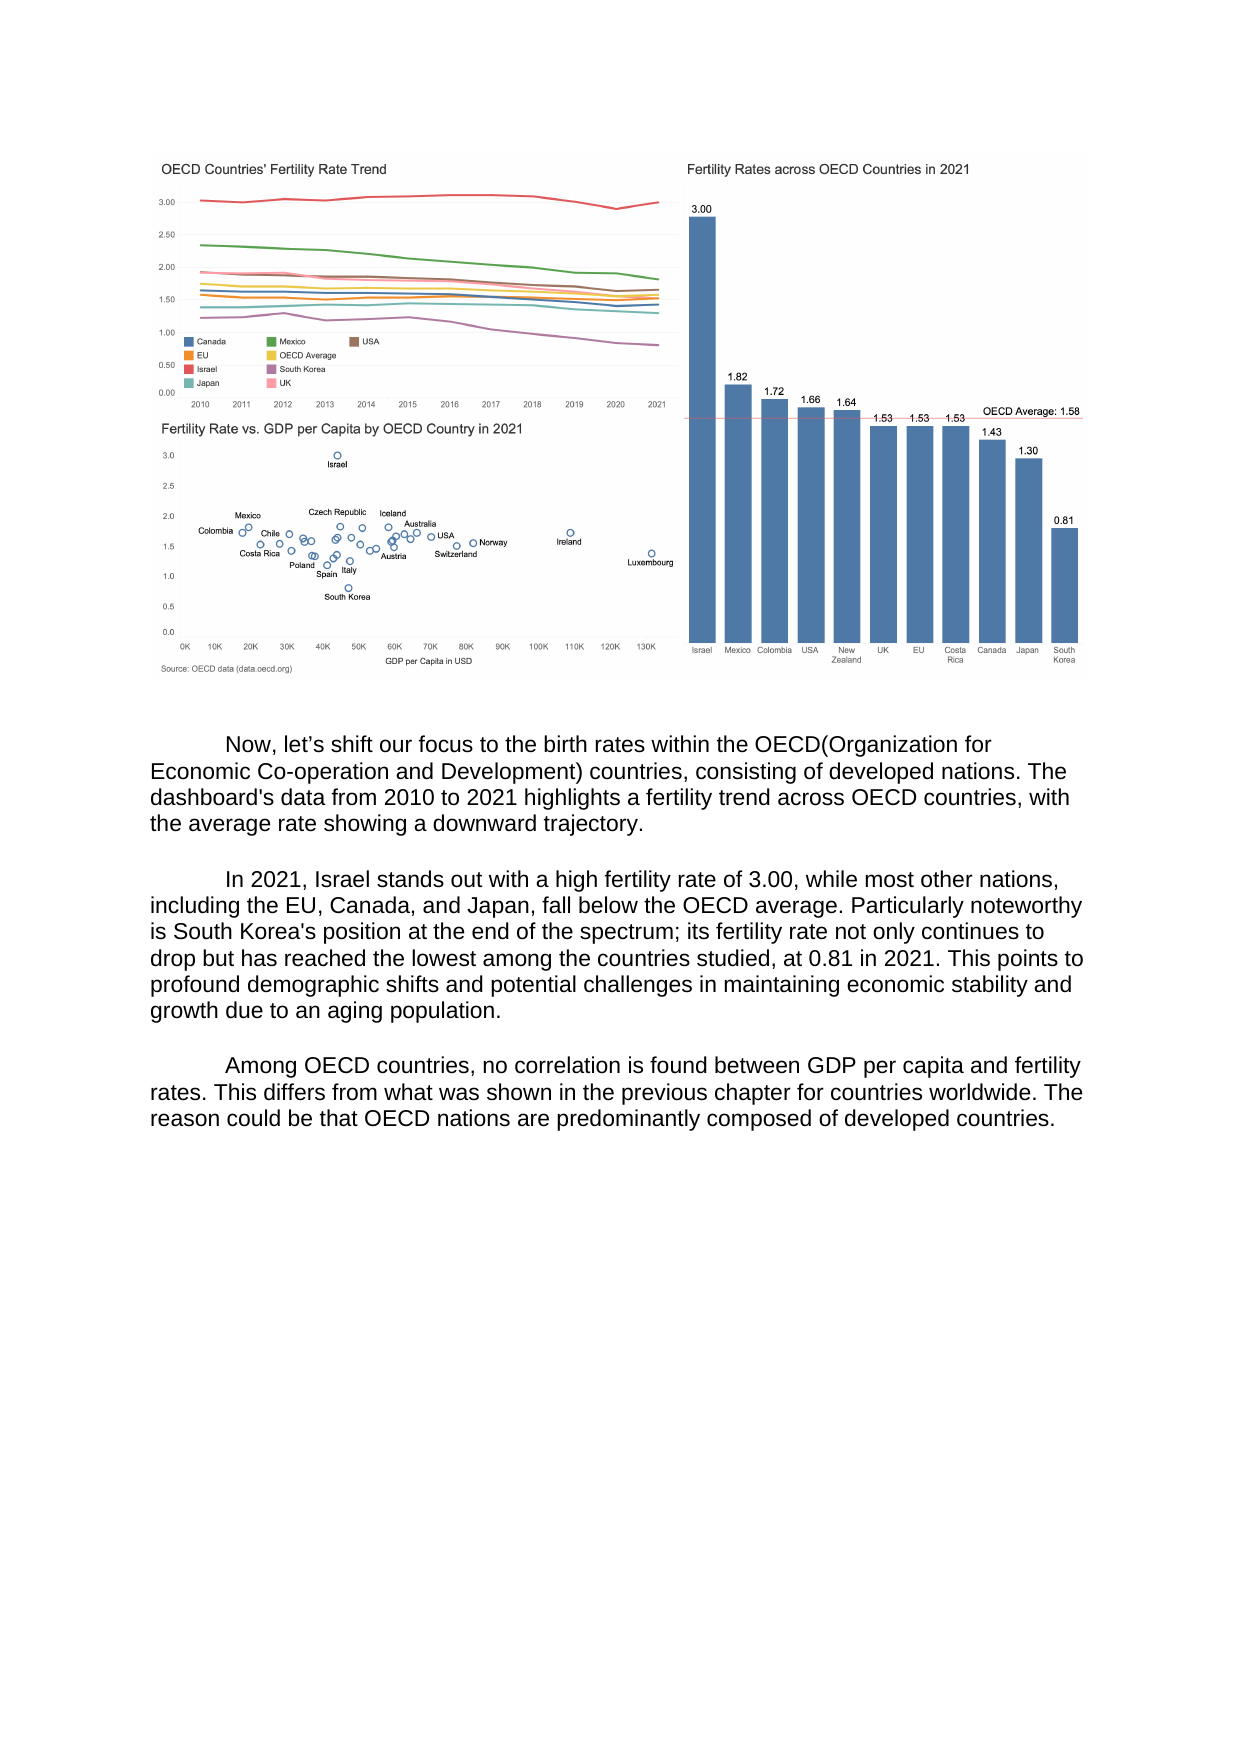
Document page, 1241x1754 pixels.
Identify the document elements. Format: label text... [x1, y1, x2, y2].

text Now, let’s shift our focus to the birth rates within the OECD(Organization for Economic Co-operation and Development) countries, consisting of developed nations. The dashboard's data from 2010 to 2021 highlights a fertility trend across OECD countries, with the average rate showing a downward trajectory. [150, 731, 1090, 837]
text Among OECD countries, no correlation is found between GDP per capita and fertility rates. This differs from what was shown in the previous chapter for countries worldwide. The reason could be that OECD nations are predominantly composed of developed countries. [150, 1052, 1090, 1131]
picture [150, 150, 1091, 679]
text In 2021, Israel stands out with a high fertility rate of 3.00, while most other nations, including the EU, Canada, and Japan, fall below the OECD average. Particularly noteworthy is South Korea's position at the end of the spectrum; its fertility rate not only continues to drop but has reached the lowest among the countries studied, at 0.81 in 2021. This points to profound demographic shifts and potential challenges in maintaining economic stability and growth due to an aging population. [150, 866, 1090, 1024]
